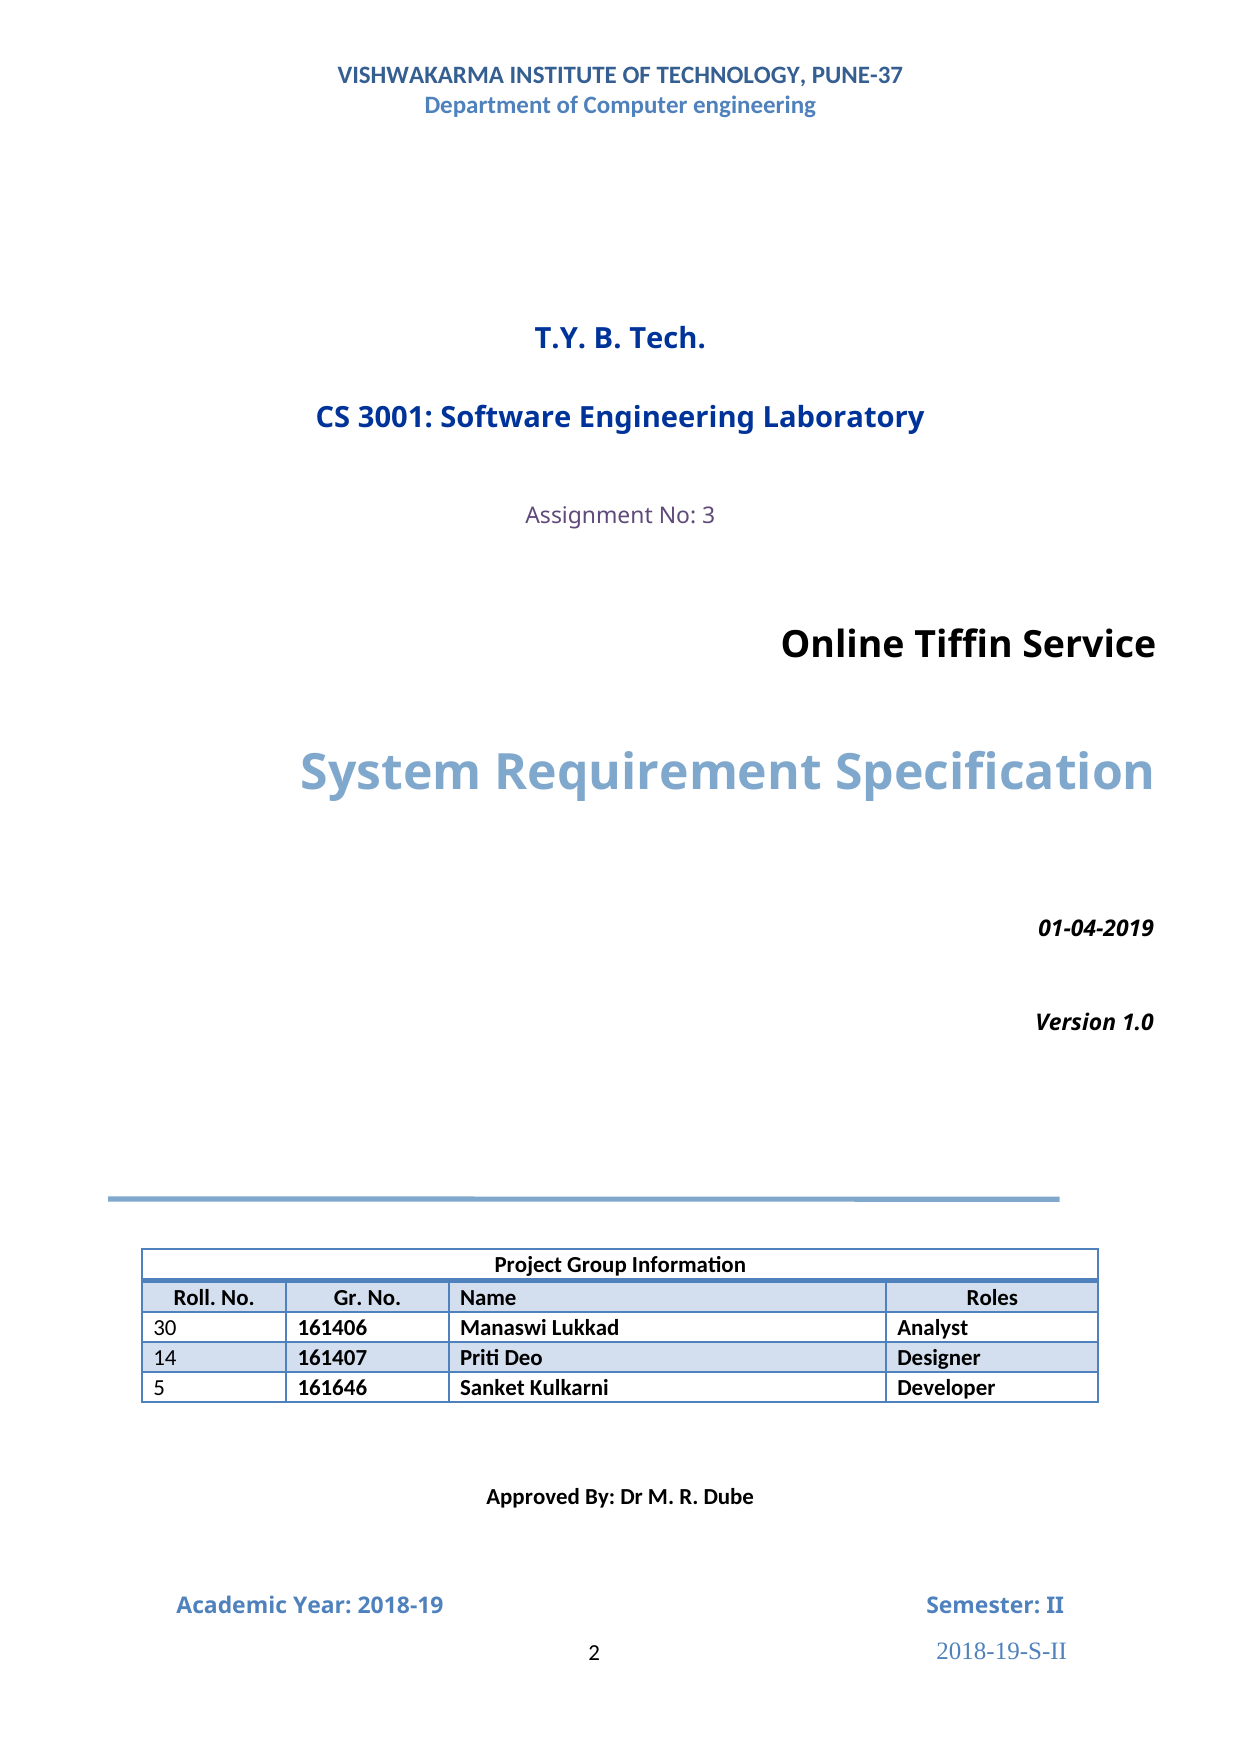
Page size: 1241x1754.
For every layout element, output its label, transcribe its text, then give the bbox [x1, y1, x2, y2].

text Version 1.0 [84, 1006, 1156, 1037]
text T.Y. B. Tech. [84, 317, 1156, 357]
table_cell Name [450, 1283, 885, 1311]
table_cell Priti Deo [450, 1343, 885, 1371]
text 01-04-2019 [84, 912, 1156, 943]
table_cell Developer [887, 1373, 1097, 1401]
table_cell 30 [143, 1313, 285, 1341]
text Approved By: Dr M. R. Dube [84, 1482, 1156, 1510]
table_cell Gr. No. [287, 1283, 448, 1311]
table_cell 161406 [287, 1313, 448, 1341]
table_header Project Group Information [143, 1250, 1097, 1278]
table_cell Analyst [887, 1313, 1097, 1341]
table_cell 161646 [287, 1373, 448, 1401]
text Academic Year: 2018-19 Semester: II [84, 1589, 1156, 1621]
table_cell Designer [887, 1343, 1097, 1371]
text CS 3001: Software Engineering Laboratory [84, 396, 1156, 436]
text Online Tiffin Service [84, 617, 1156, 668]
table_cell Roles [887, 1283, 1097, 1311]
table_cell 161407 [287, 1343, 448, 1371]
table_cell Manaswi Lukkad [450, 1313, 885, 1341]
table_cell Roll. No. [143, 1283, 285, 1311]
table_cell 14 [143, 1343, 285, 1371]
table_cell 5 [143, 1373, 285, 1401]
table_cell Sanket Kulkarni [450, 1373, 885, 1401]
text Assignment No: 3 [84, 498, 1156, 530]
text System Requirement Specification [84, 736, 1156, 804]
